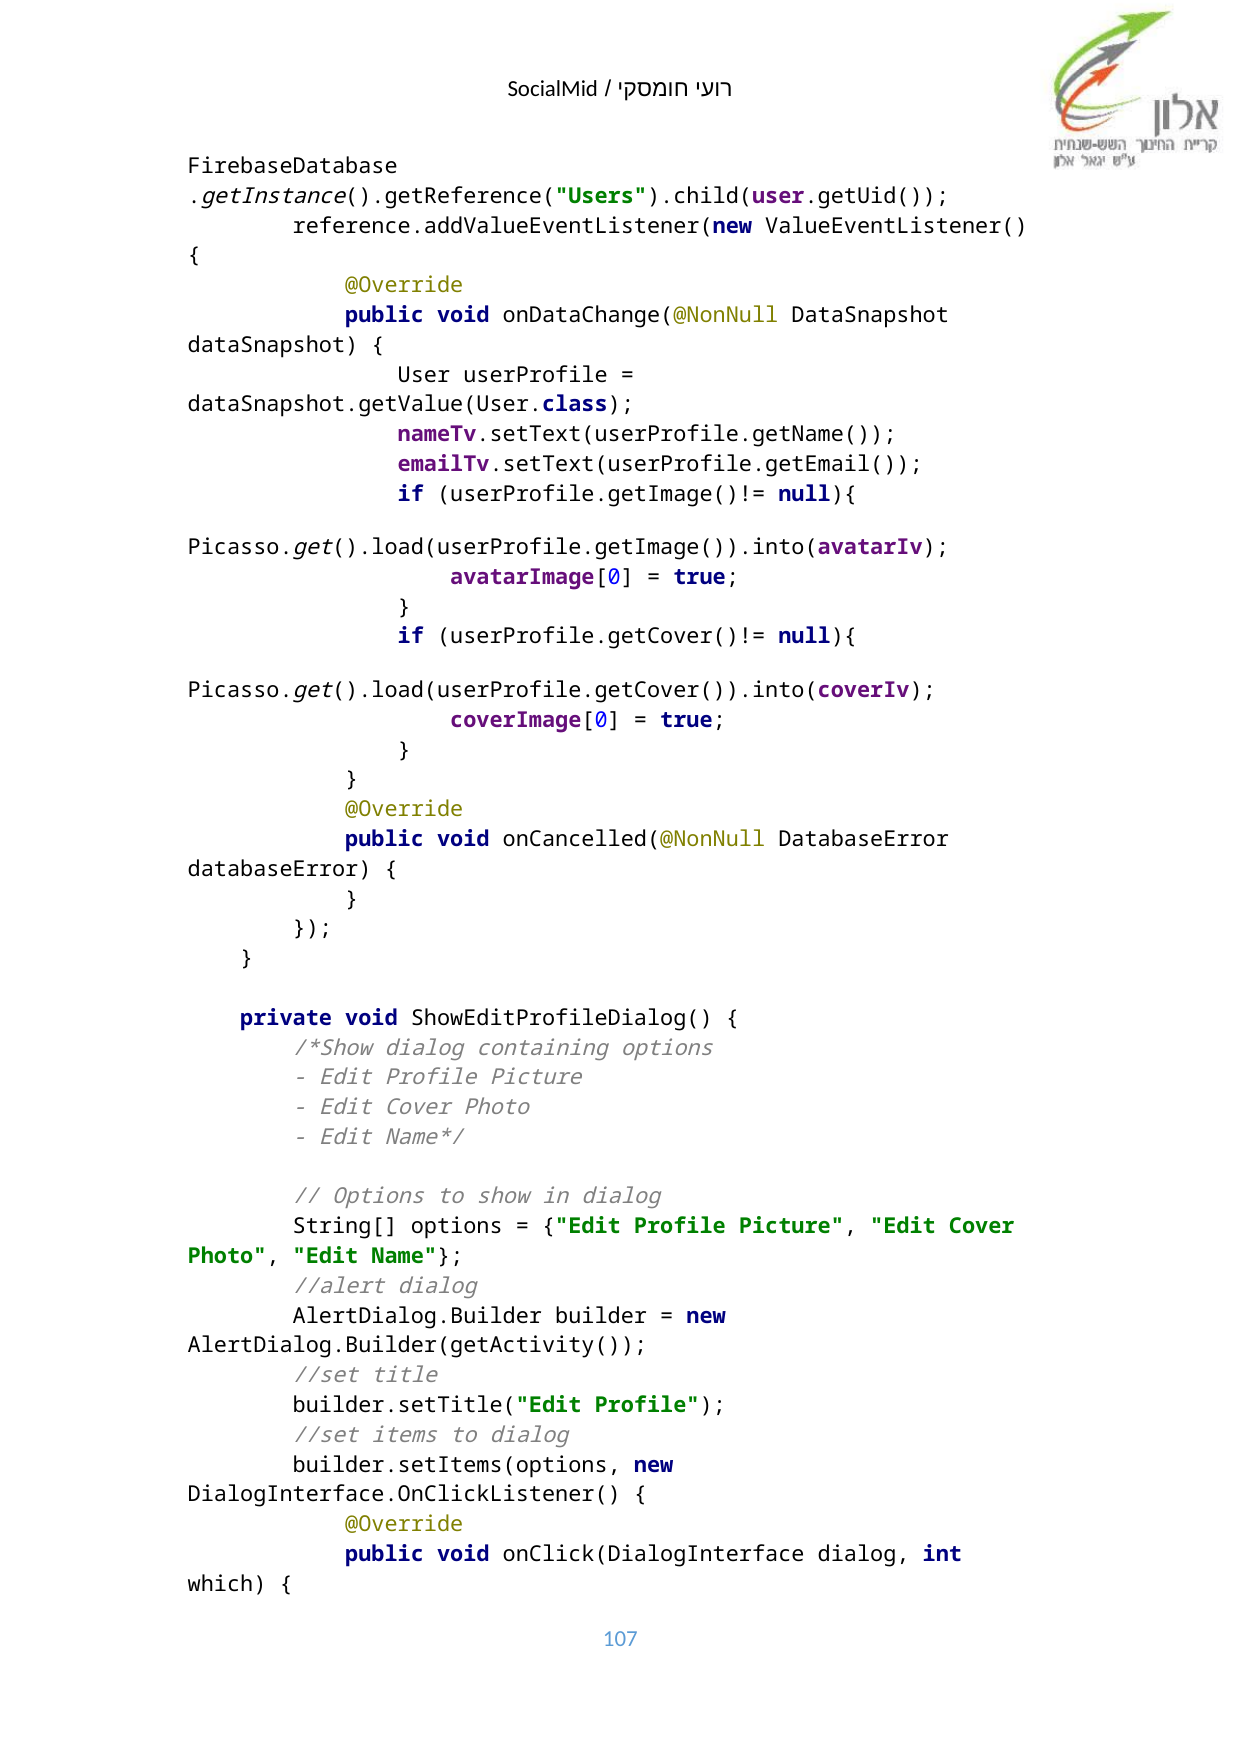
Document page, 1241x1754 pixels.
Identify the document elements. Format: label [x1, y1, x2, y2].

picture [1024, 0, 1241, 207]
text [187, 150, 1053, 1597]
